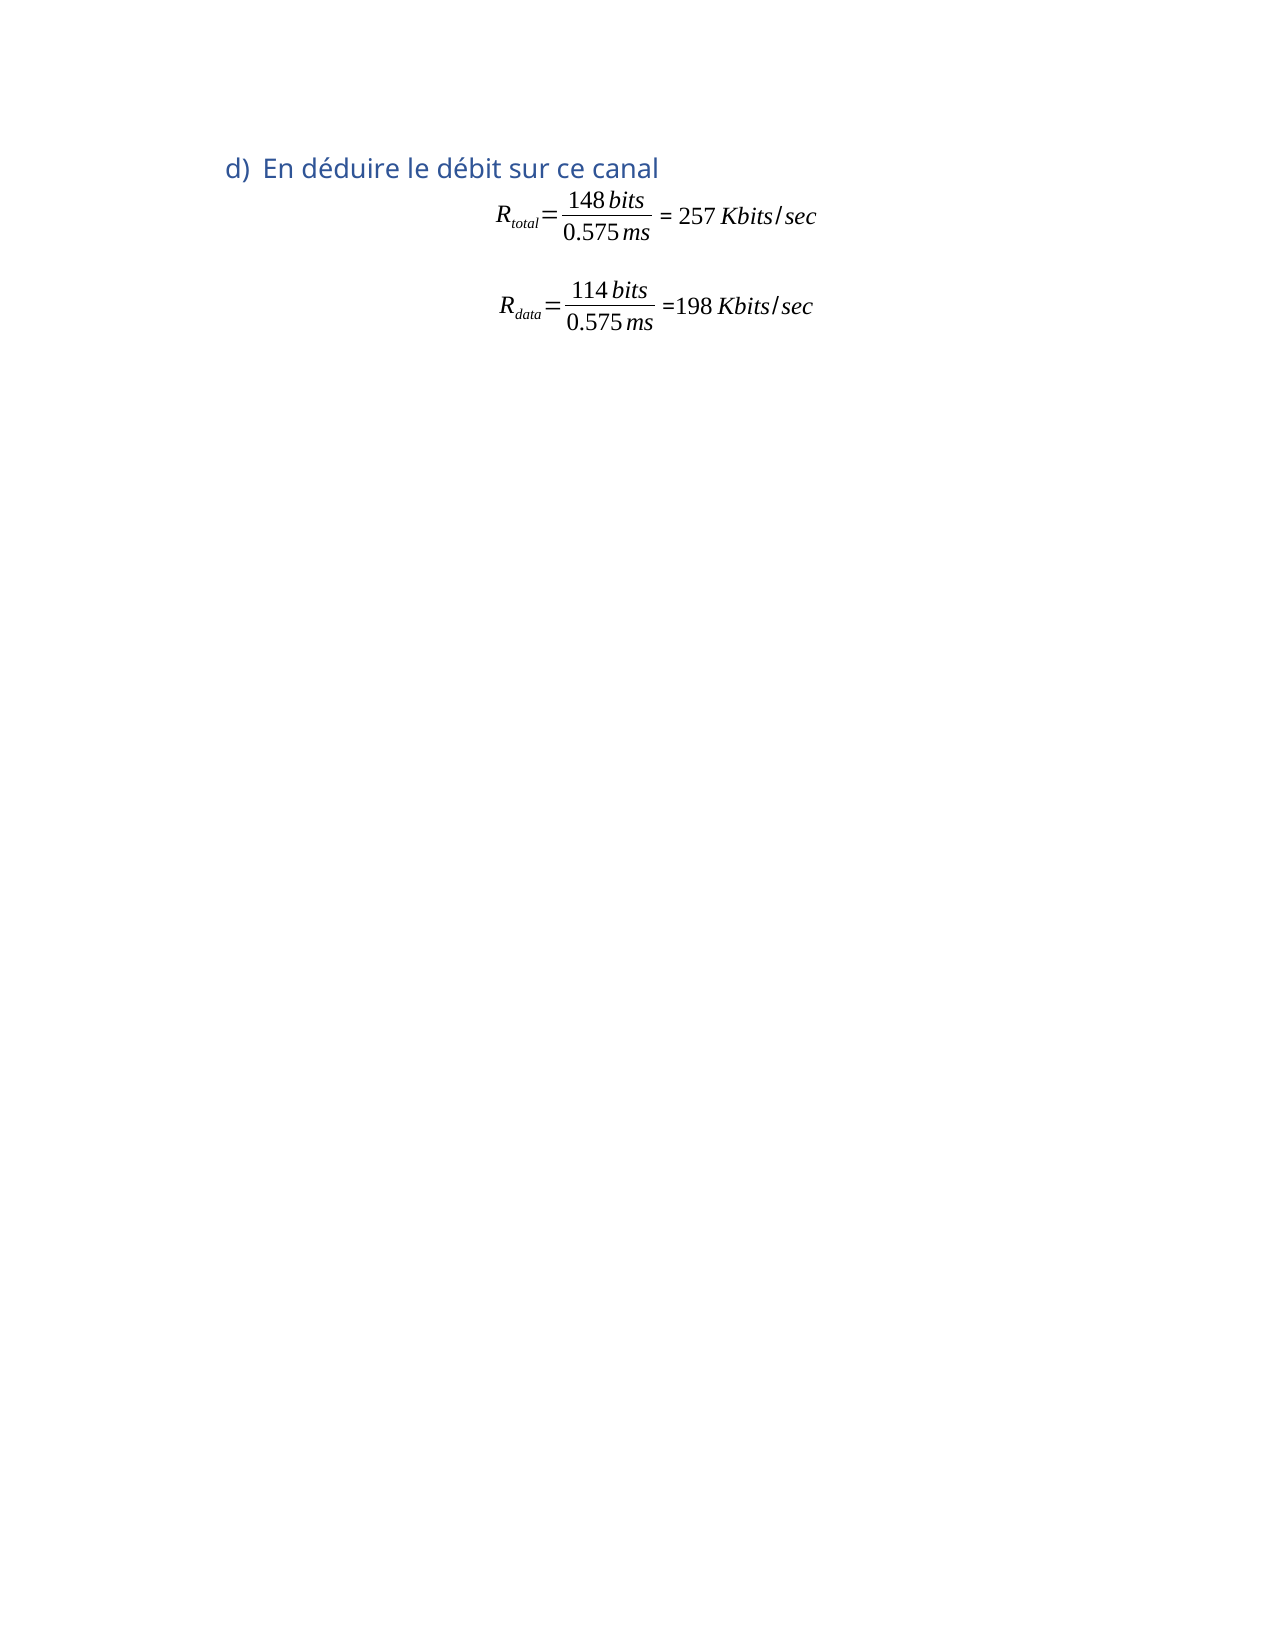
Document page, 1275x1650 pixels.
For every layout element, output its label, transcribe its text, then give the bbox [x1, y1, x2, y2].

subtitle En déduire le débit sur ce canal [225, 150, 1087, 187]
text = [225, 187, 1087, 246]
text = [225, 277, 1087, 336]
